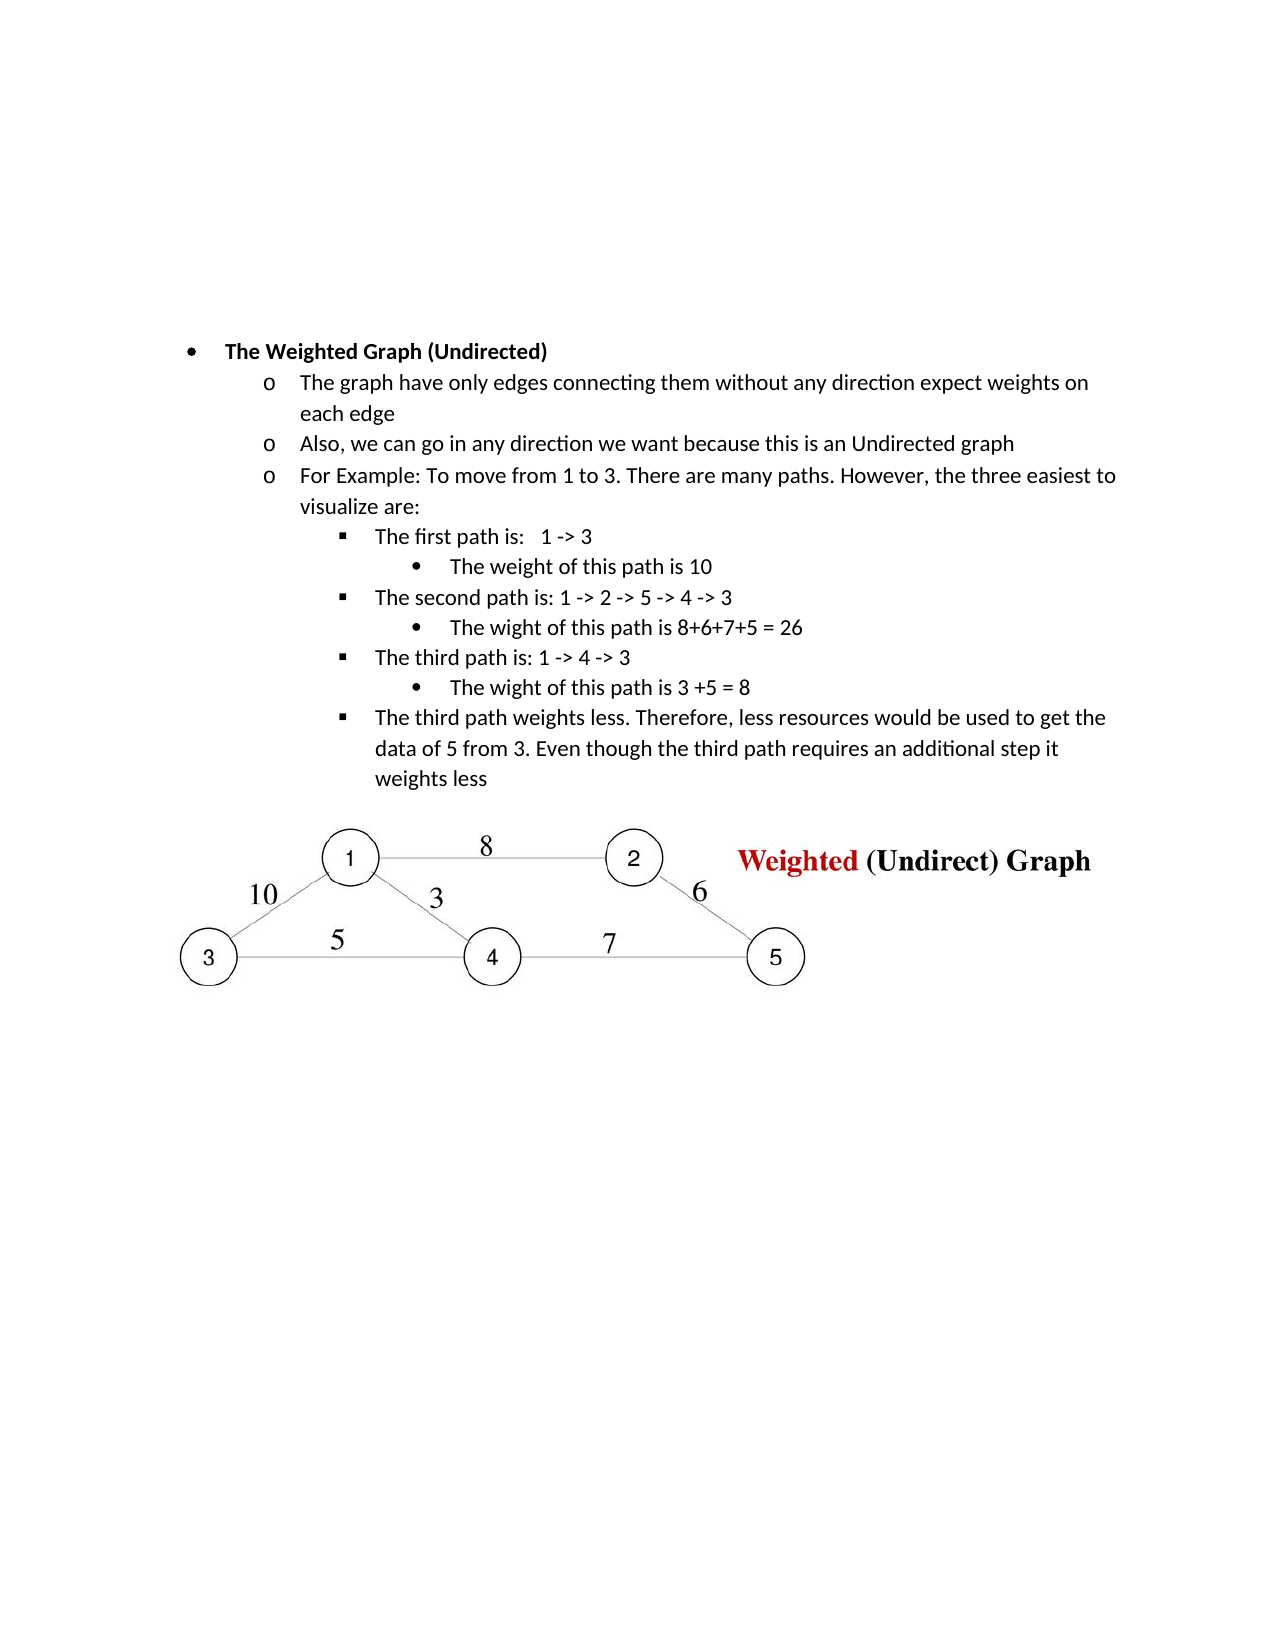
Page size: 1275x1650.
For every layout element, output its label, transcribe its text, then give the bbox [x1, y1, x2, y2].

list The third path is: 1 -> 4 -> 3 [337, 643, 1125, 671]
list The third path weights less. Therefore, less resources would be used to get the data of 5 from 3. Even though the third path requires an additional step it weights less [337, 703, 1125, 792]
list The graph have only edges connecting them without any direction expect weights on each edge [262, 368, 1125, 427]
list The Weighted Graph (Undirected) [187, 337, 1125, 366]
list Also, we can go in any direction we want because this is an Undirected graph [262, 429, 1125, 458]
list For Example: To move from 1 to 3. There are many paths. However, the three easiest to visualize are: [262, 461, 1125, 520]
picture [150, 810, 1125, 1001]
list The second path is: 1 -> 2 -> 5 -> 4 -> 3 [337, 583, 1125, 611]
list The wight of this path is 8+6+7+5 = 26 [412, 613, 1125, 641]
list The first path is: 1 -> 3 [337, 522, 1125, 550]
list The wight of this path is 3 +5 = 8 [412, 673, 1125, 701]
list The weight of this path is 10 [412, 552, 1125, 581]
